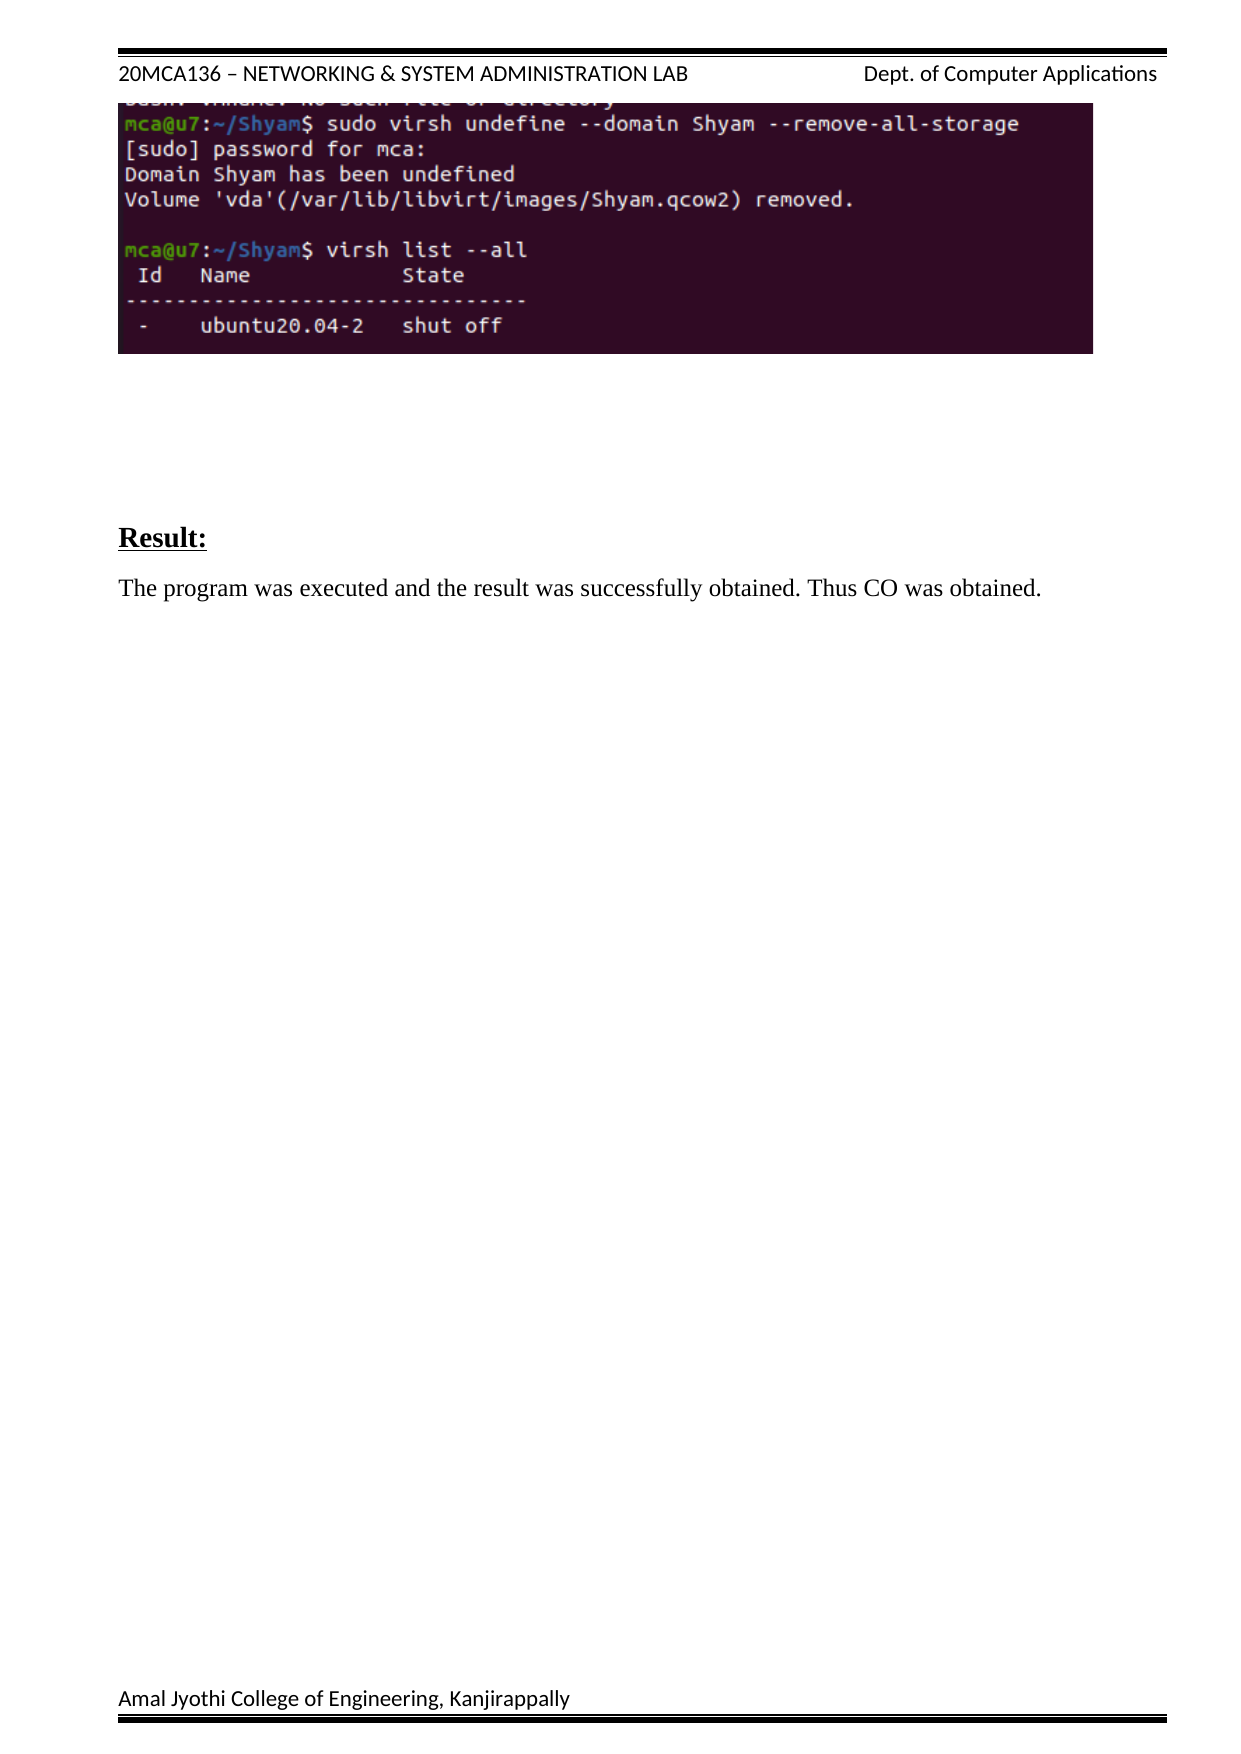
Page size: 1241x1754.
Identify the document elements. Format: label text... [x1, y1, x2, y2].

text Result: [118, 521, 1167, 554]
text The program was executed and the result was successfully obtained. Thus CO was obtained. [118, 573, 1167, 602]
picture [118, 103, 1094, 354]
